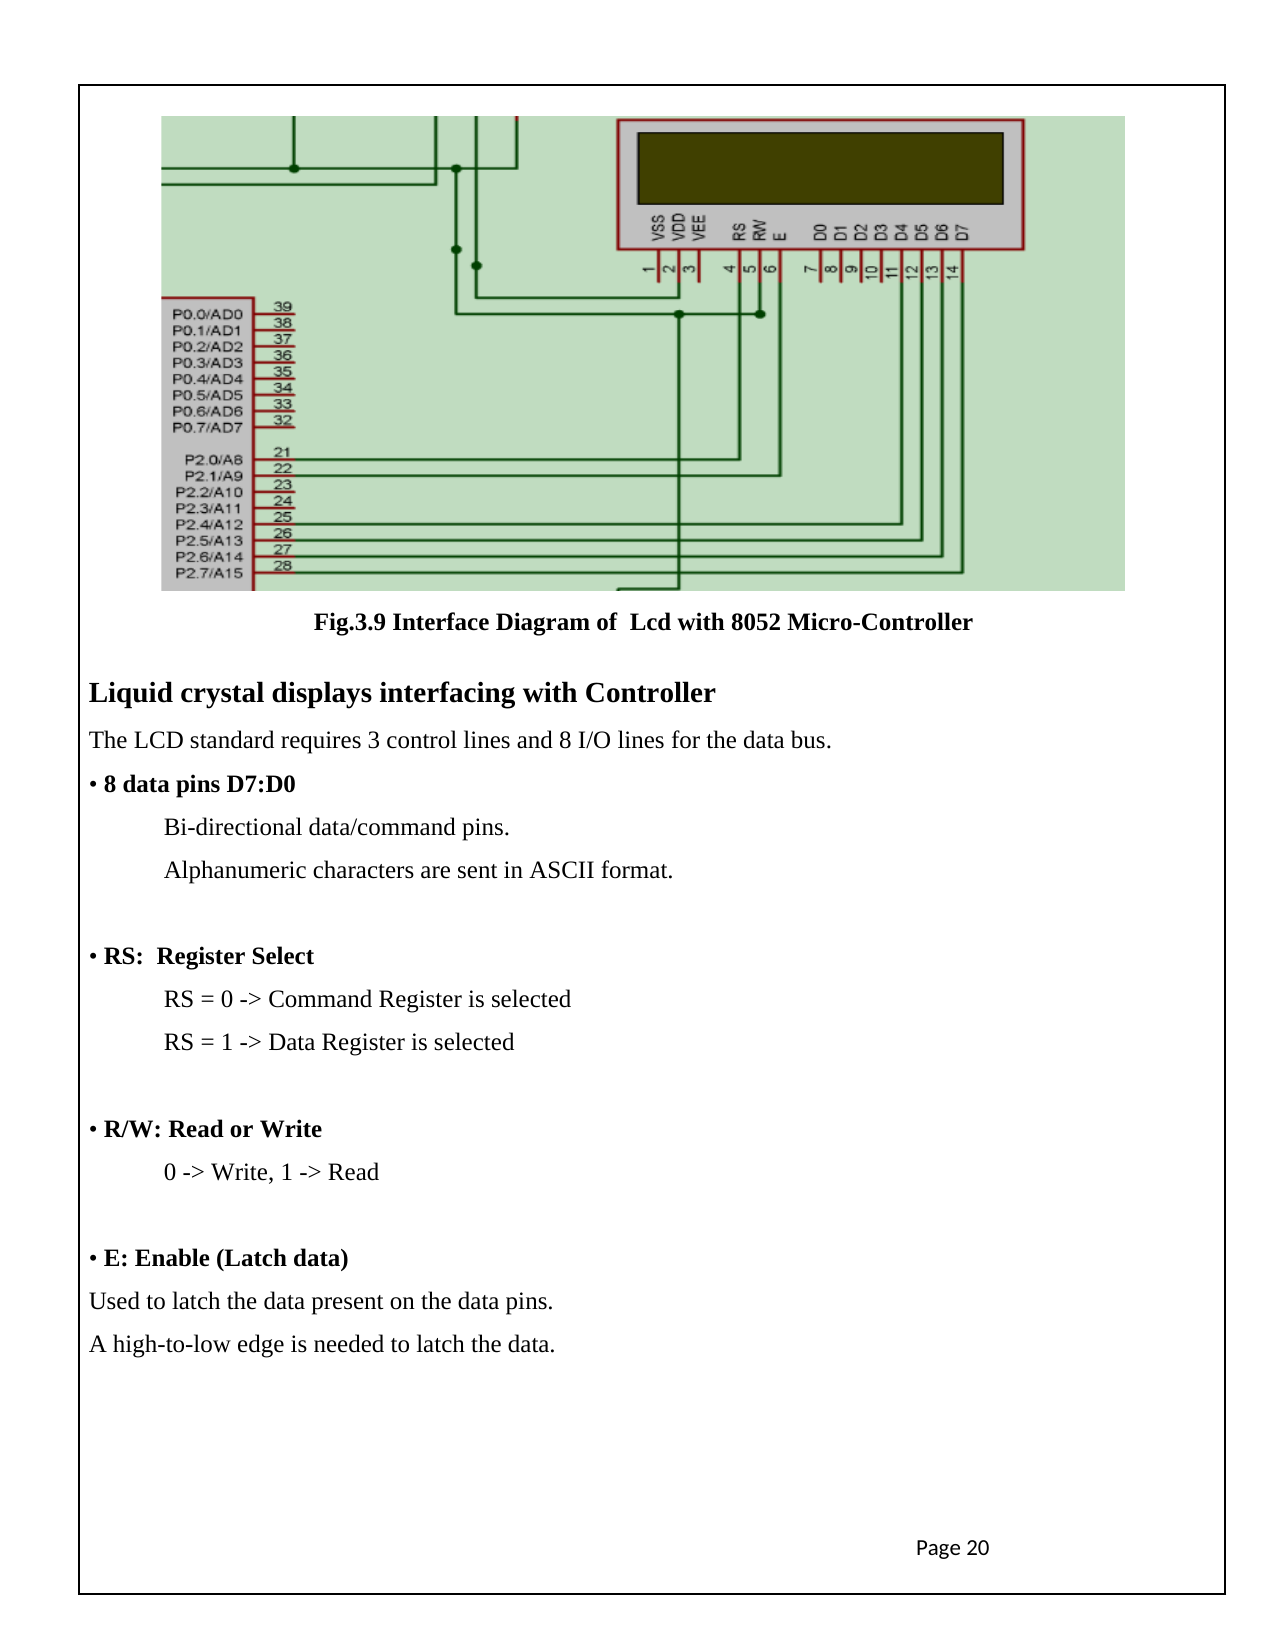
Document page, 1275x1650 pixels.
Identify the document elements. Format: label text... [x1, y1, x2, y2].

picture [161, 116, 1125, 591]
text • E: Enable (Latch data) [88, 1243, 1216, 1272]
text • 8 data pins D7:D0 [88, 769, 1216, 797]
text Bi-directional data/command pins. Alphanumeric characters are sent in ASCII format. [163, 812, 1216, 927]
text The LCD standard requires 3 control lines and 8 I/O lines for the data bus. [88, 726, 1216, 754]
text Used to latch the data present on the data pins. A high-to-low edge is needed to latch the data. [88, 1286, 1216, 1358]
text Liquid crystal displays interfacing with Controller [88, 675, 1216, 709]
text RS = 0 -> Command Register is selected RS = 1 -> Data Register is selected [163, 984, 1216, 1099]
text • RS: Register Select [88, 941, 1216, 970]
text • R/W: Read or Write [88, 1114, 1216, 1142]
text 0 -> Write, 1 -> Read [88, 1157, 1216, 1229]
text Fig.3.9 Interface Diagram of Lcd with 8052 Micro-Controller [88, 607, 1216, 636]
